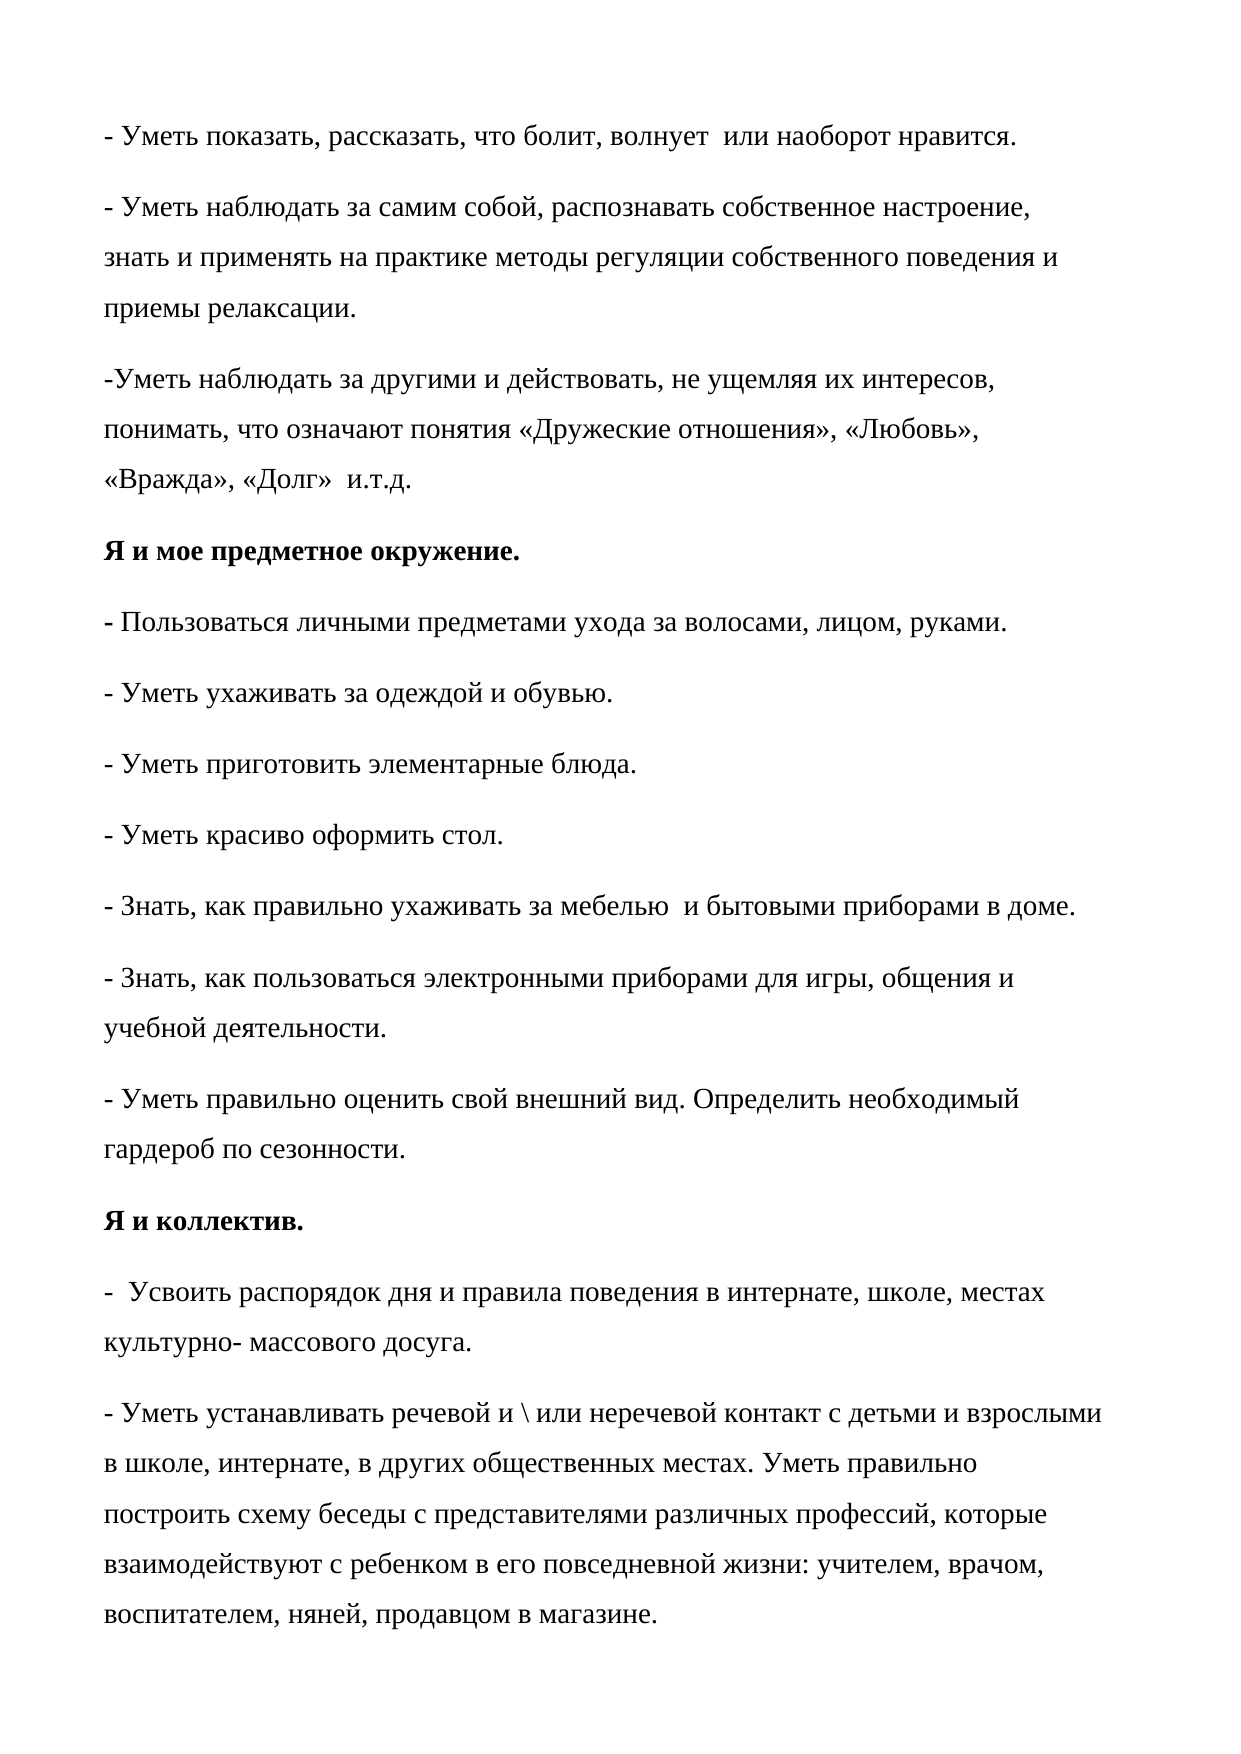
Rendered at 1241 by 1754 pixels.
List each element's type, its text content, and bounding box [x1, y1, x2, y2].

text - Уметь красиво оформить стол. [103, 817, 1107, 851]
text -Уметь наблюдать за другими и действовать, не ущемляя их интересов, понимать, что означают понятия «Дружеские отношения», «Любовь», «Вражда», «Долг» и.т.д. [103, 361, 1107, 495]
text - Уметь правильно оценить свой внешний вид. Определить необходимый гардероб по сезонности. [103, 1081, 1107, 1165]
text - Уметь показать, рассказать, что болит, волнует или наоборот нравится. [103, 118, 1107, 152]
text - Уметь наблюдать за самим собой, распознавать собственное настроение, знать и применять на практике методы регуляции собственного поведения и приемы релаксации. [103, 189, 1107, 323]
text - Пользоваться личными предметами ухода за волосами, лицом, руками. [103, 604, 1107, 637]
text - Уметь приготовить элементарные блюда. [103, 746, 1107, 780]
text Я и коллектив. [103, 1203, 1107, 1236]
text Я и мое предметное окружение. [103, 533, 1107, 566]
text - Уметь устанавливать речевой и \ или неречевой контакт с детьми и взрослыми в школе, интернате, в других общественных местах. Уметь правильно построить схему беседы с представителями различных профессий, которые взаимодействуют с ребенком в его повседневной жизни: учителем, врачом, воспитателем, няней, продавцом в магазине. [103, 1395, 1107, 1630]
text - Уметь ухаживать за одеждой и обувью. [103, 675, 1107, 709]
text - Знать, как пользоваться электронными приборами для игры, общения и учебной деятельности. [103, 960, 1107, 1043]
text - Усвоить распорядок дня и правила поведения в интернате, школе, местах культурно- массового досуга. [103, 1274, 1107, 1358]
text - Знать, как правильно ухаживать за мебелью и бытовыми приборами в доме. [103, 888, 1107, 922]
